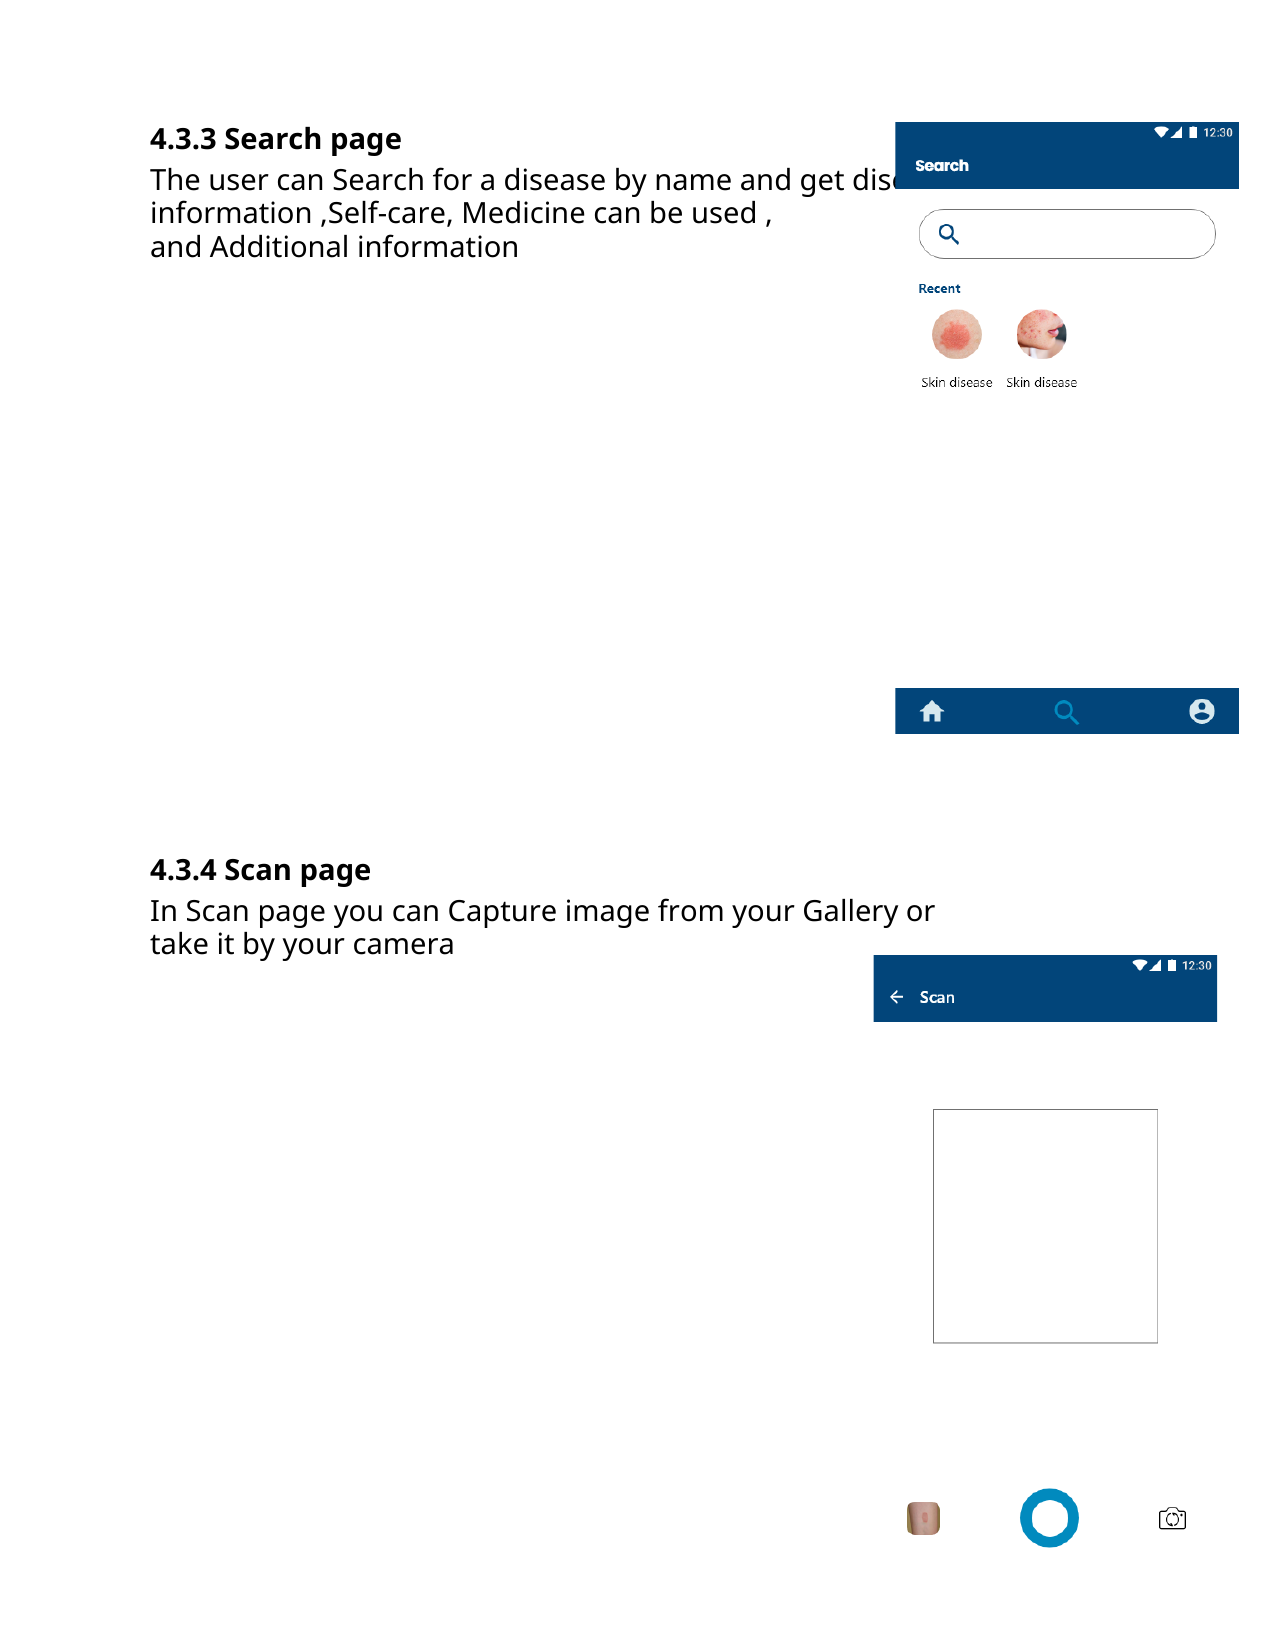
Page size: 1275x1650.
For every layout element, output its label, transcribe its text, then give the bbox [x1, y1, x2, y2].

text The user can Search for a disease by name and get disease information ,Self-care, Medicine can be used , and Additional information [150, 163, 895, 264]
picture [873, 955, 1218, 1567]
picture [895, 122, 1239, 734]
text In Scan page you can Capture image from your Gallery or take it by your camera [150, 894, 975, 961]
text 4.3.3 Search page [150, 122, 895, 156]
text 4.3.4 Scan page [150, 853, 975, 887]
